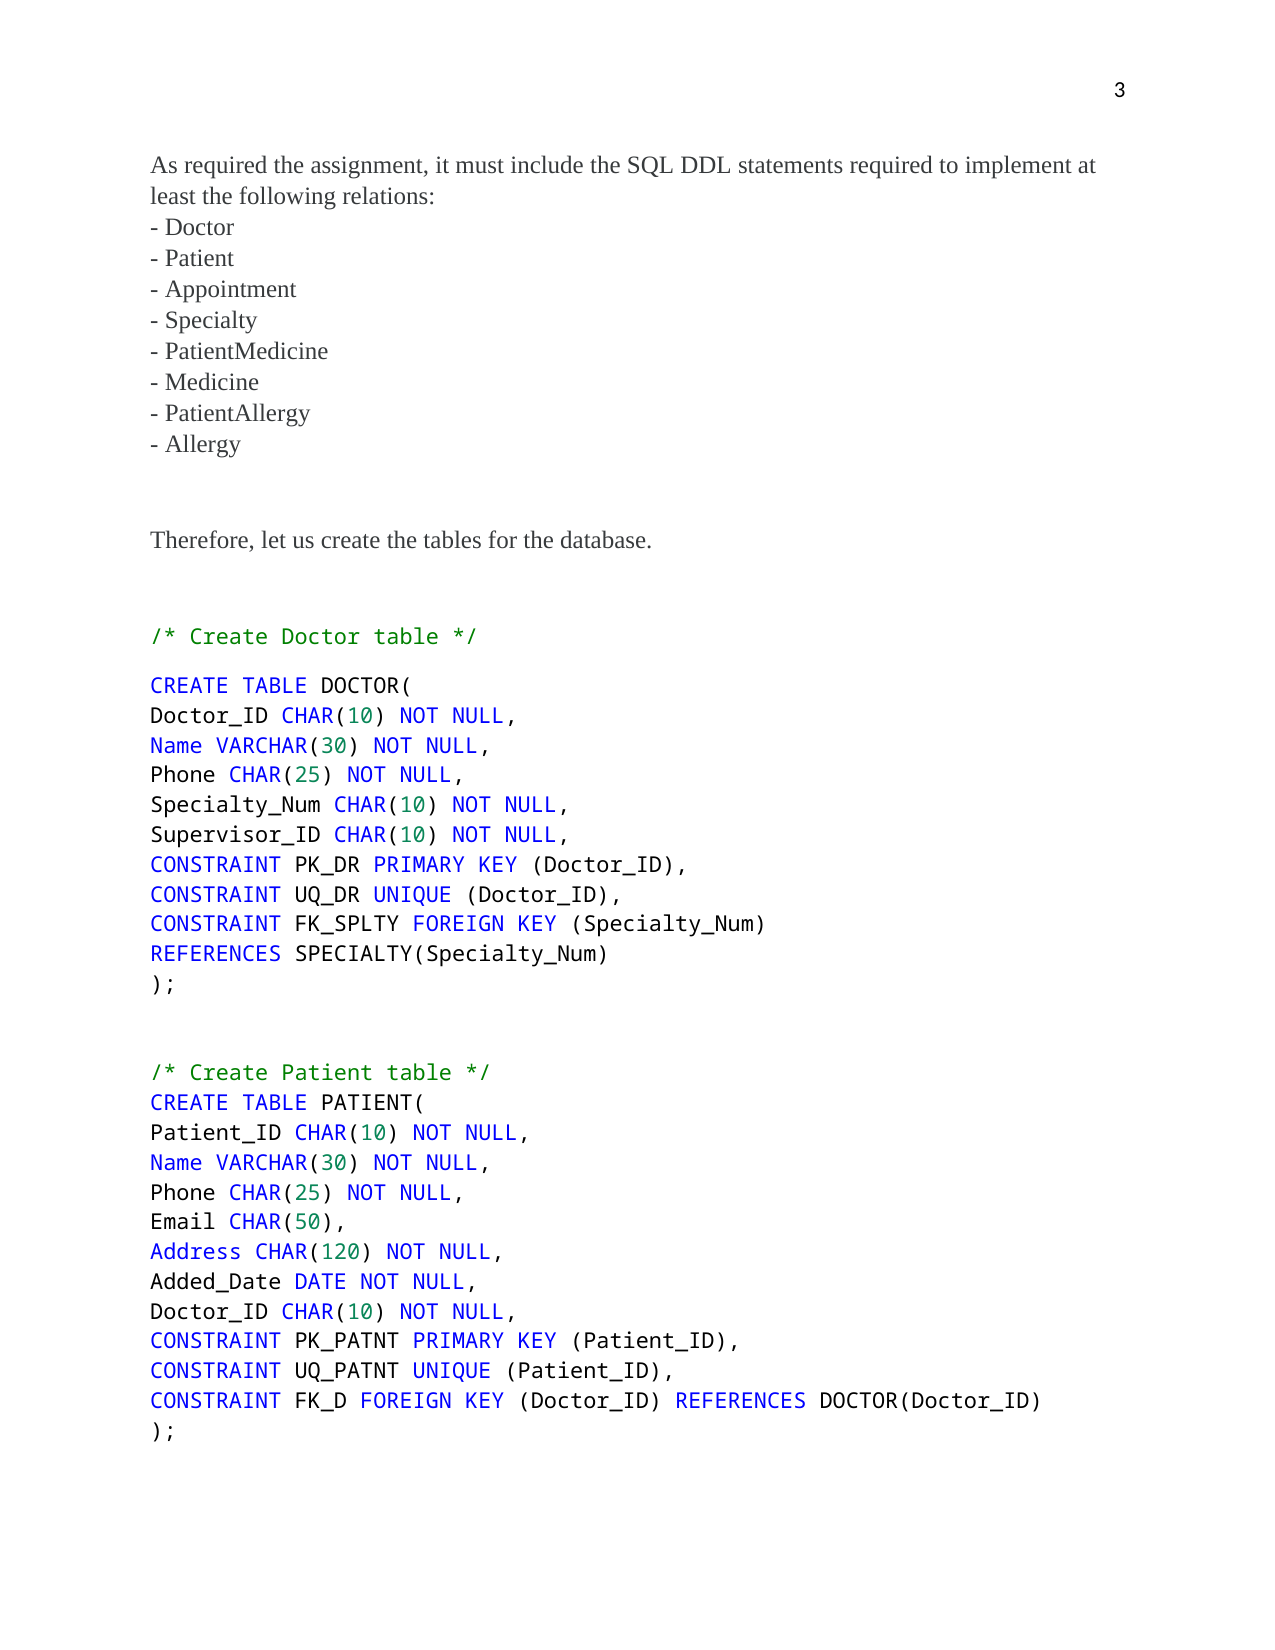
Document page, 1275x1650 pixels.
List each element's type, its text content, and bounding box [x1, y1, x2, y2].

text Address CHAR(120) NOT NULL, [150, 1236, 1125, 1266]
text Specialty_Num CHAR(10) NOT NULL, [150, 789, 1125, 819]
text Doctor_ID CHAR(10) NOT NULL, [150, 1296, 1125, 1325]
text As required the assignment, it must include the SQL DDL statements required to implement at least the following relations: - Doctor - Patient - Appointment - Specialty - PatientMedicine - Medicine - PatientAllergy - Allergy [150, 150, 1125, 458]
text CONSTRAINT PK_DR PRIMARY KEY (Doctor_ID), [150, 849, 1125, 878]
text Email CHAR(50), [150, 1206, 1125, 1236]
text /* Create Doctor table */ [150, 621, 1125, 651]
text CREATE TABLE DOCTOR( [150, 670, 1125, 700]
text Doctor_ID CHAR(10) NOT NULL, [150, 700, 1125, 729]
text REFERENCES SPECIALTY(Specialty_Num) [150, 938, 1125, 968]
text Supervisor_ID CHAR(10) NOT NULL, [150, 819, 1125, 849]
text CREATE TABLE PATIENT( [150, 1087, 1125, 1117]
text Added_Date DATE NOT NULL, [150, 1266, 1125, 1296]
text ); [150, 1415, 1125, 1444]
text CONSTRAINT PK_PATNT PRIMARY KEY (Patient_ID), [150, 1325, 1125, 1355]
text Phone CHAR(25) NOT NULL, [150, 759, 1125, 789]
text Name VARCHAR(30) NOT NULL, [150, 729, 1125, 759]
text CONSTRAINT FK_SPLTY FOREIGN KEY (Specialty_Num) [150, 908, 1125, 938]
text CONSTRAINT FK_D FOREIGN KEY (Doctor_ID) REFERENCES DOCTOR(Doctor_ID) [150, 1385, 1125, 1415]
text /* Create Patient table */ [150, 1057, 1125, 1087]
text Patient_ID CHAR(10) NOT NULL, [150, 1117, 1125, 1147]
text Phone CHAR(25) NOT NULL, [150, 1176, 1125, 1206]
text CONSTRAINT UQ_DR UNIQUE (Doctor_ID), [150, 878, 1125, 908]
text ); [150, 968, 1125, 998]
text Therefore, let us create the tables for the database. [150, 525, 1125, 553]
text CONSTRAINT UQ_PATNT UNIQUE (Patient_ID), [150, 1355, 1125, 1385]
text Name VARCHAR(30) NOT NULL, [150, 1147, 1125, 1176]
